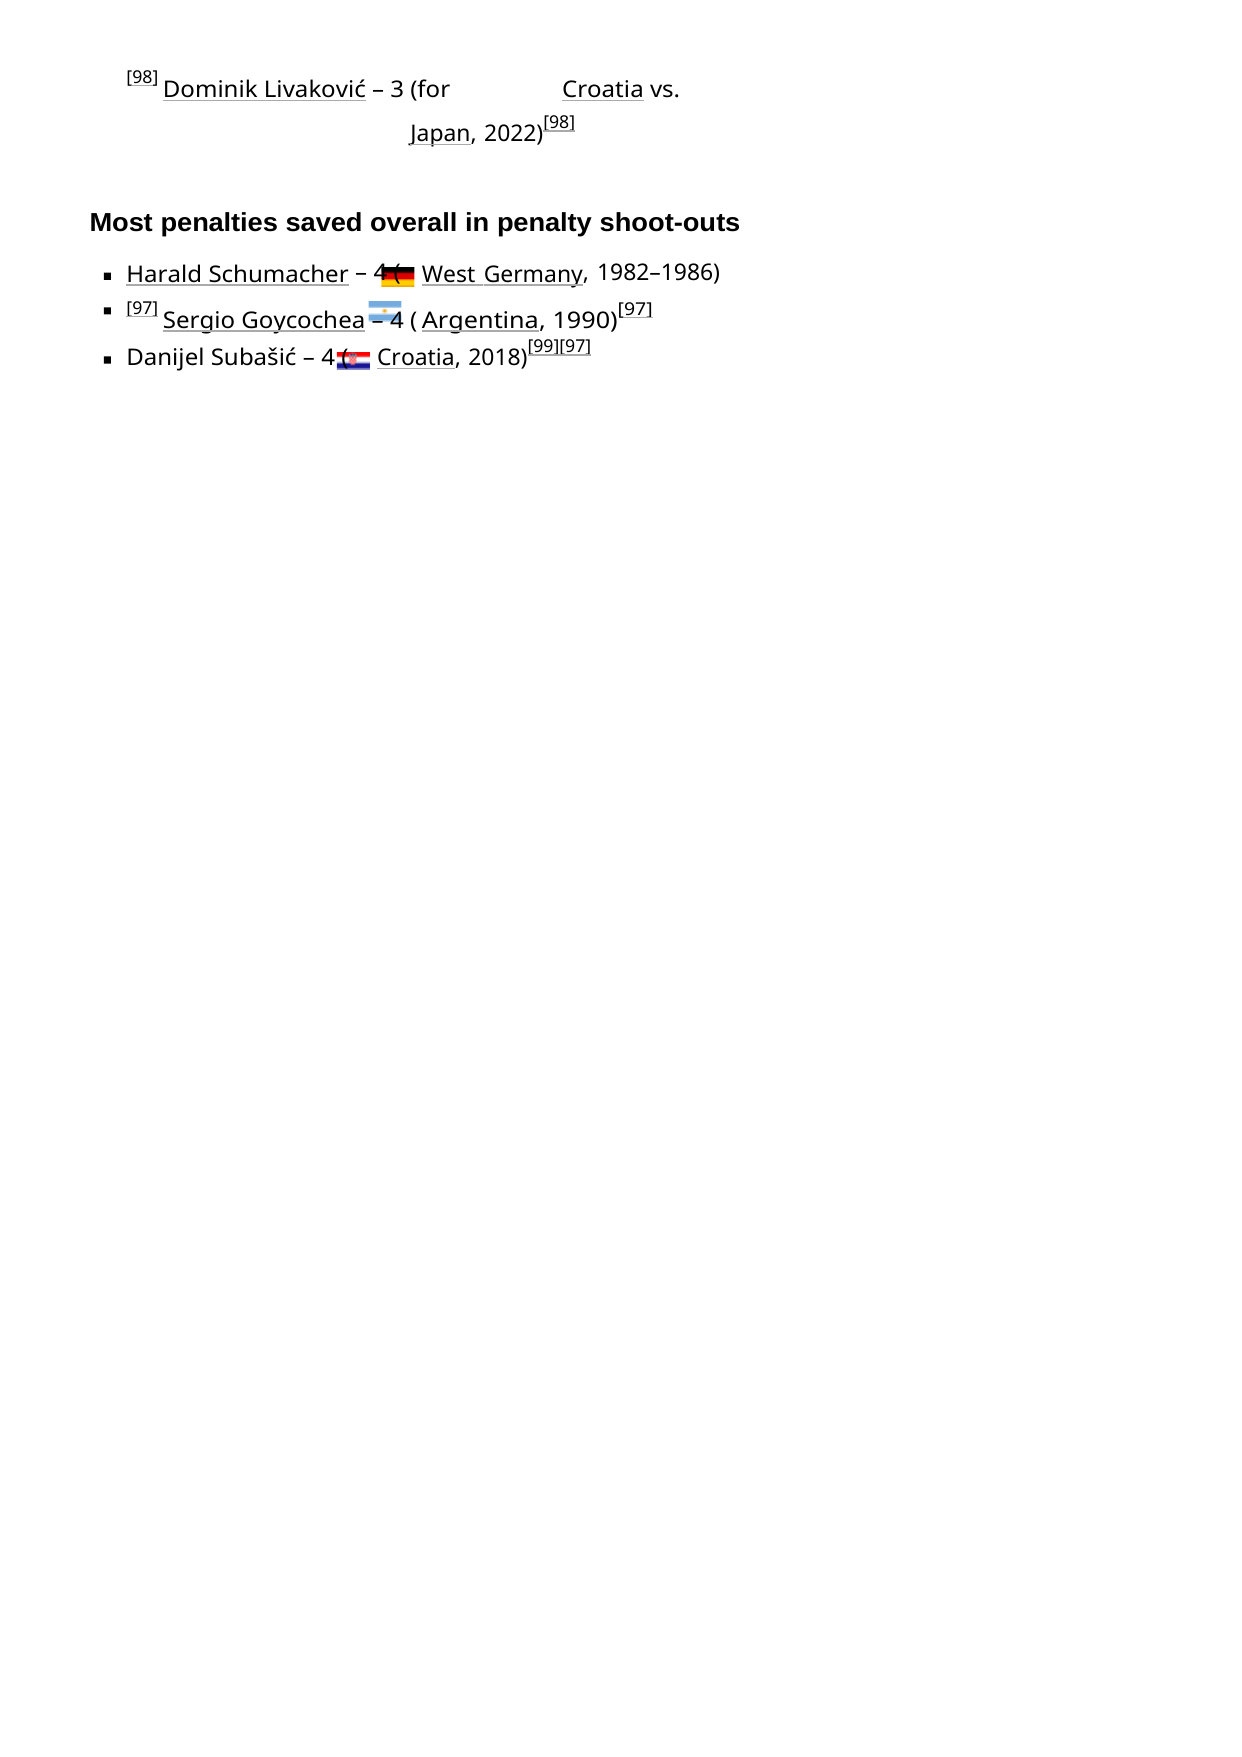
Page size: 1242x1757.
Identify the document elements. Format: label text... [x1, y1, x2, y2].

subtitle Most penalties saved overall in penalty shoot-outs [89, 207, 1179, 236]
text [126, 64, 758, 148]
text Danijel Subašić – 4 ( Croatia, 2018)[99][97] [126, 341, 1179, 372]
text Harald Schumacher – 4 ( West Germany, 1982–1986)[97] Sergio Goycochea – 4 ( Argentina, 1990)[97] [126, 256, 740, 335]
